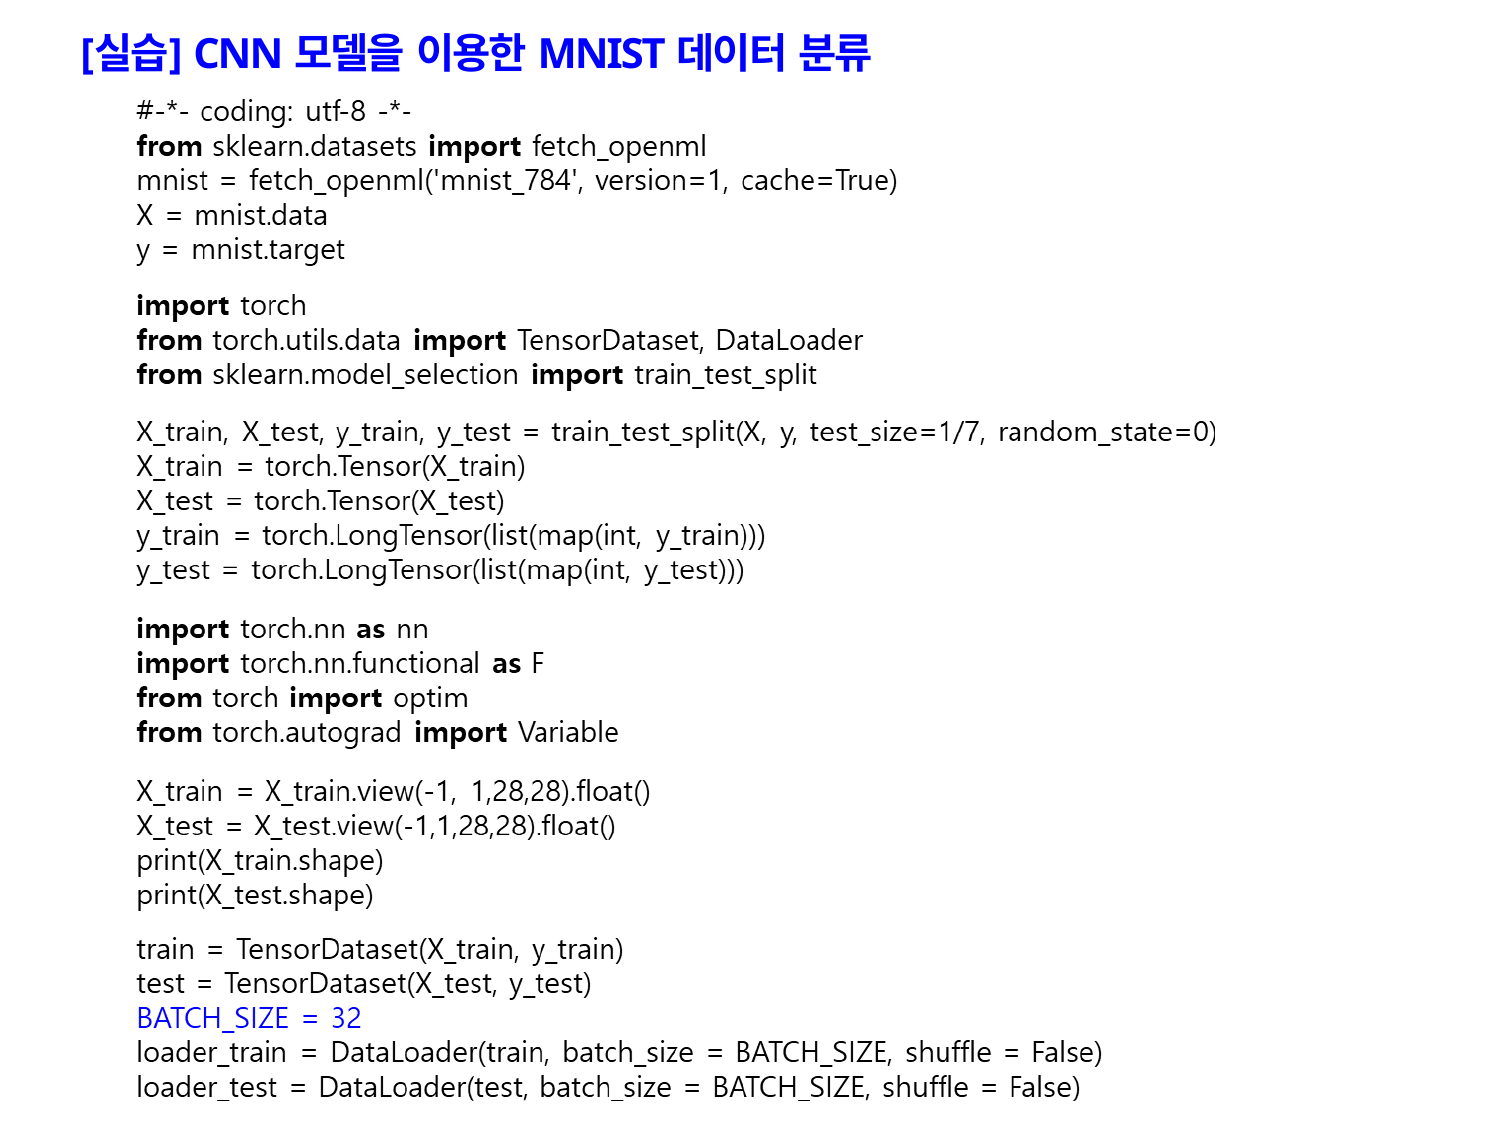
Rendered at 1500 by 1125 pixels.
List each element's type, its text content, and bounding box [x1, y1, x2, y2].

picture [136, 99, 1215, 1101]
text [실습] CNN 모델을 이용한 MNIST 데이터 분류 [80, 19, 1500, 81]
